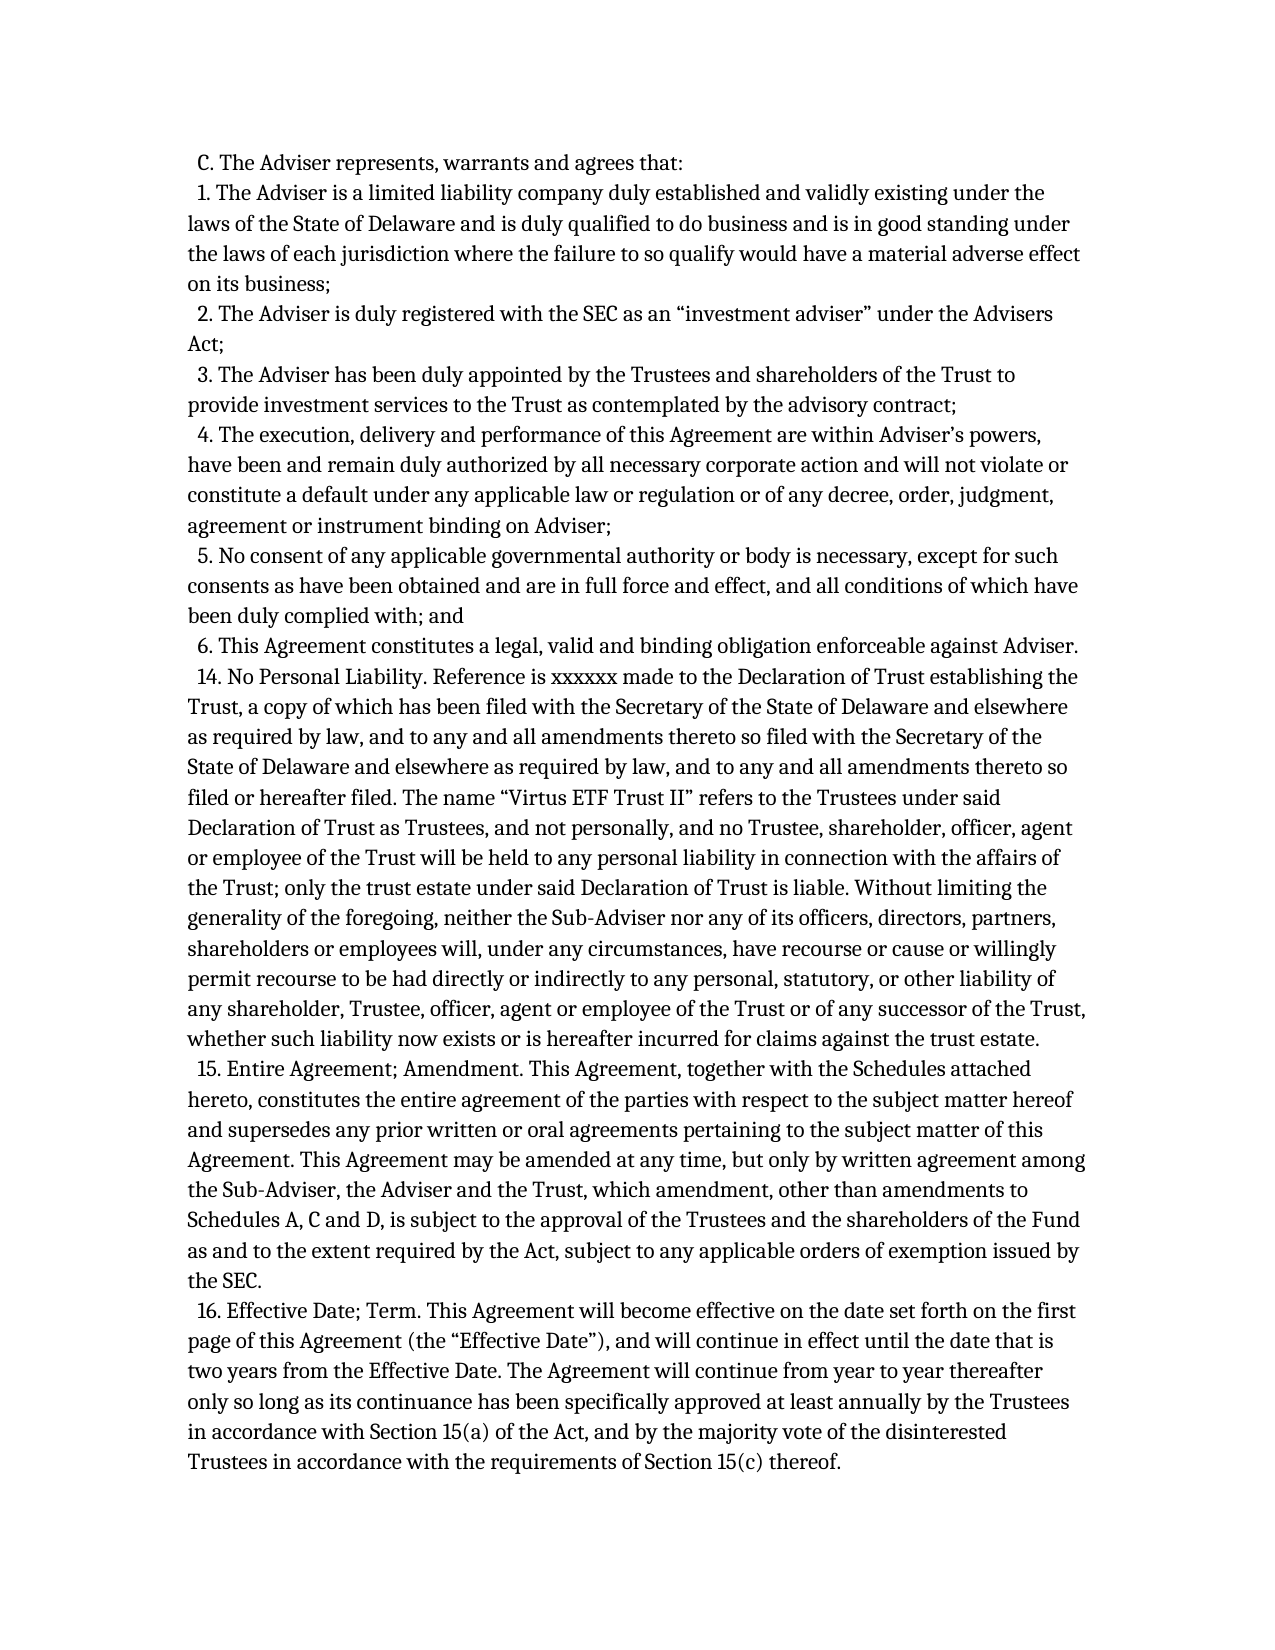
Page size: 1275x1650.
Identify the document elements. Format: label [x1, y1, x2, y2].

text [187, 150, 1087, 1475]
